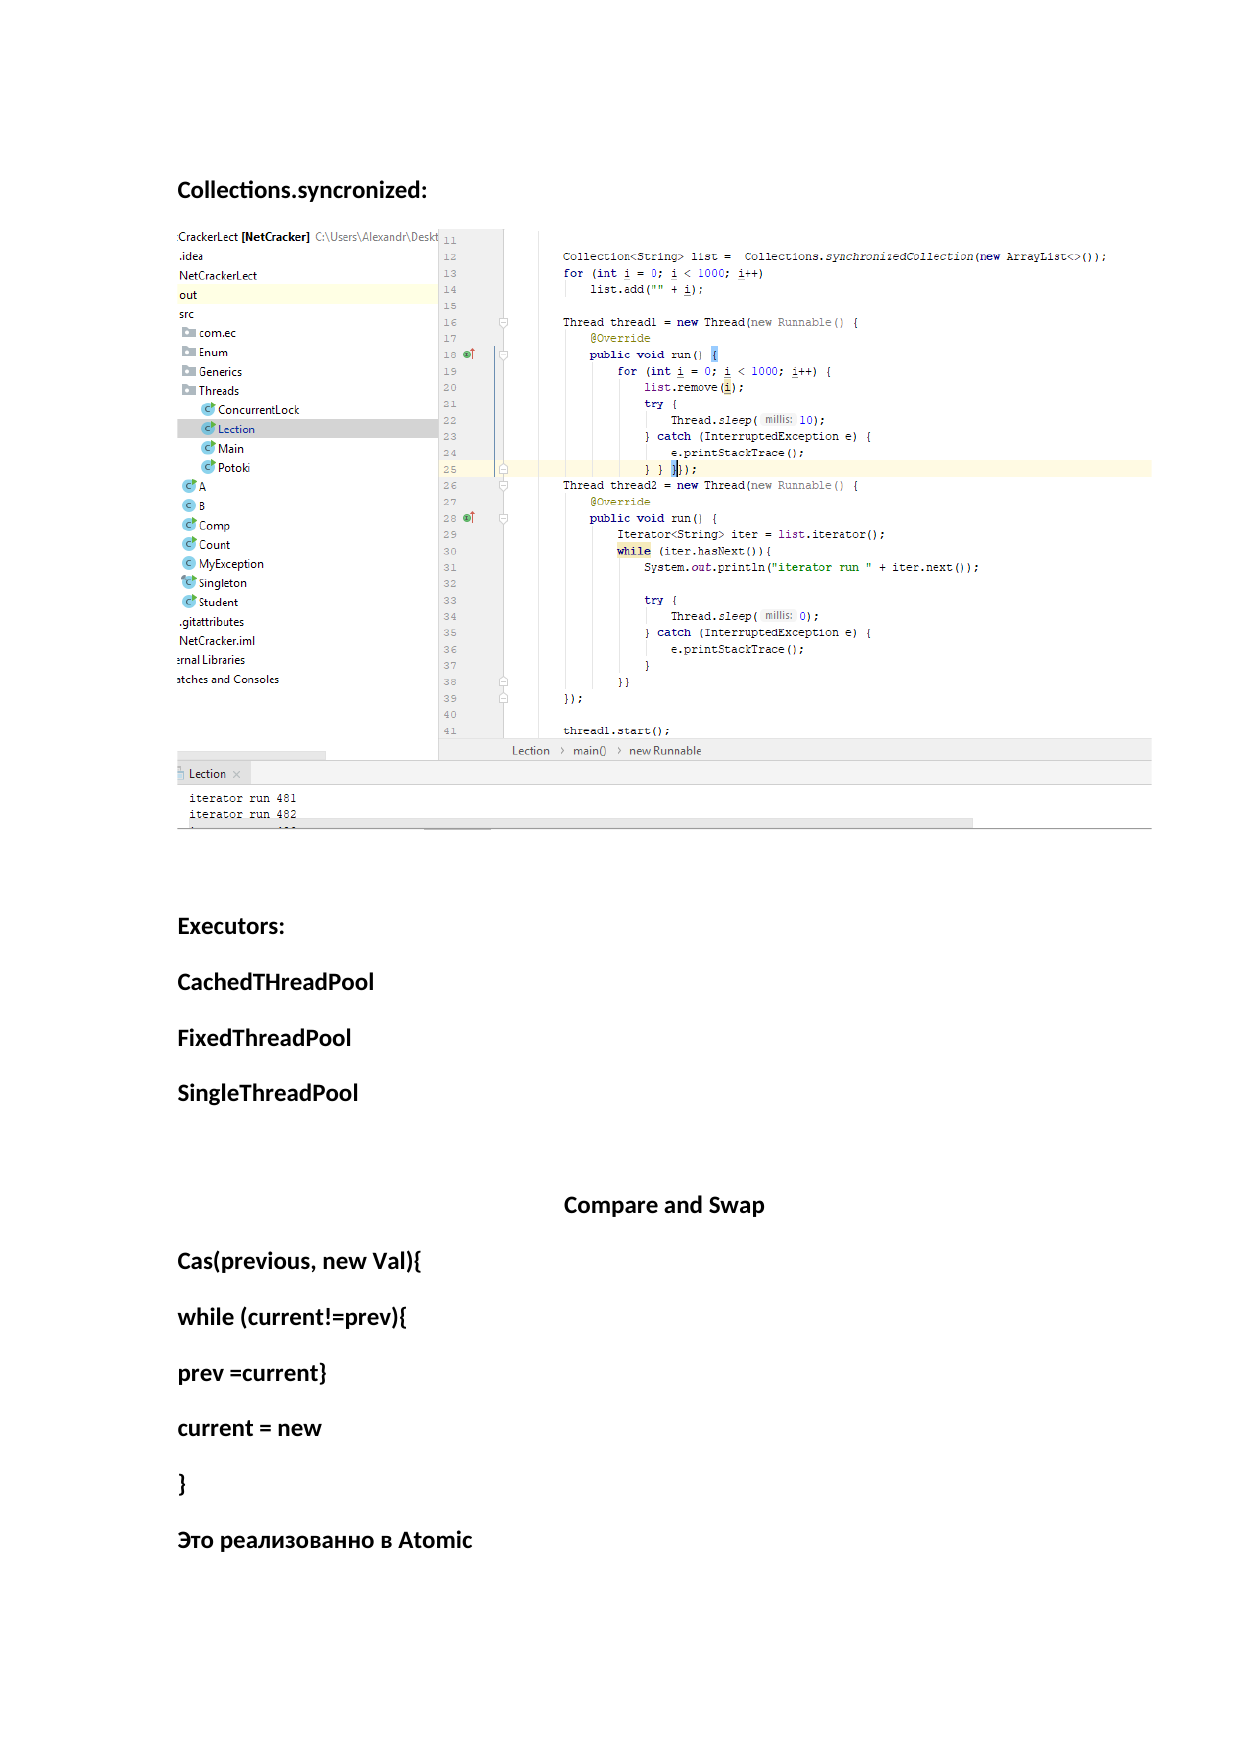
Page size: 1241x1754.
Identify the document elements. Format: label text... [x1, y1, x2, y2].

text CachedTHreadPool [177, 966, 1152, 996]
text } [177, 1468, 1152, 1499]
text Collections.syncronized: [177, 174, 1152, 204]
picture [177, 229, 1152, 830]
text current = new [177, 1412, 1152, 1443]
text prev =current} [177, 1357, 1152, 1387]
text Executors: [177, 910, 1152, 941]
text Это реализованно в Atomic [177, 1524, 1152, 1555]
text FixedThreadPool [177, 1022, 1152, 1052]
text Compare and Swap [177, 1189, 1152, 1220]
text Cas(previous, new Val){ [177, 1245, 1152, 1276]
text while (current!=prev){ [177, 1301, 1152, 1331]
text SingleThreadPool [177, 1077, 1152, 1108]
